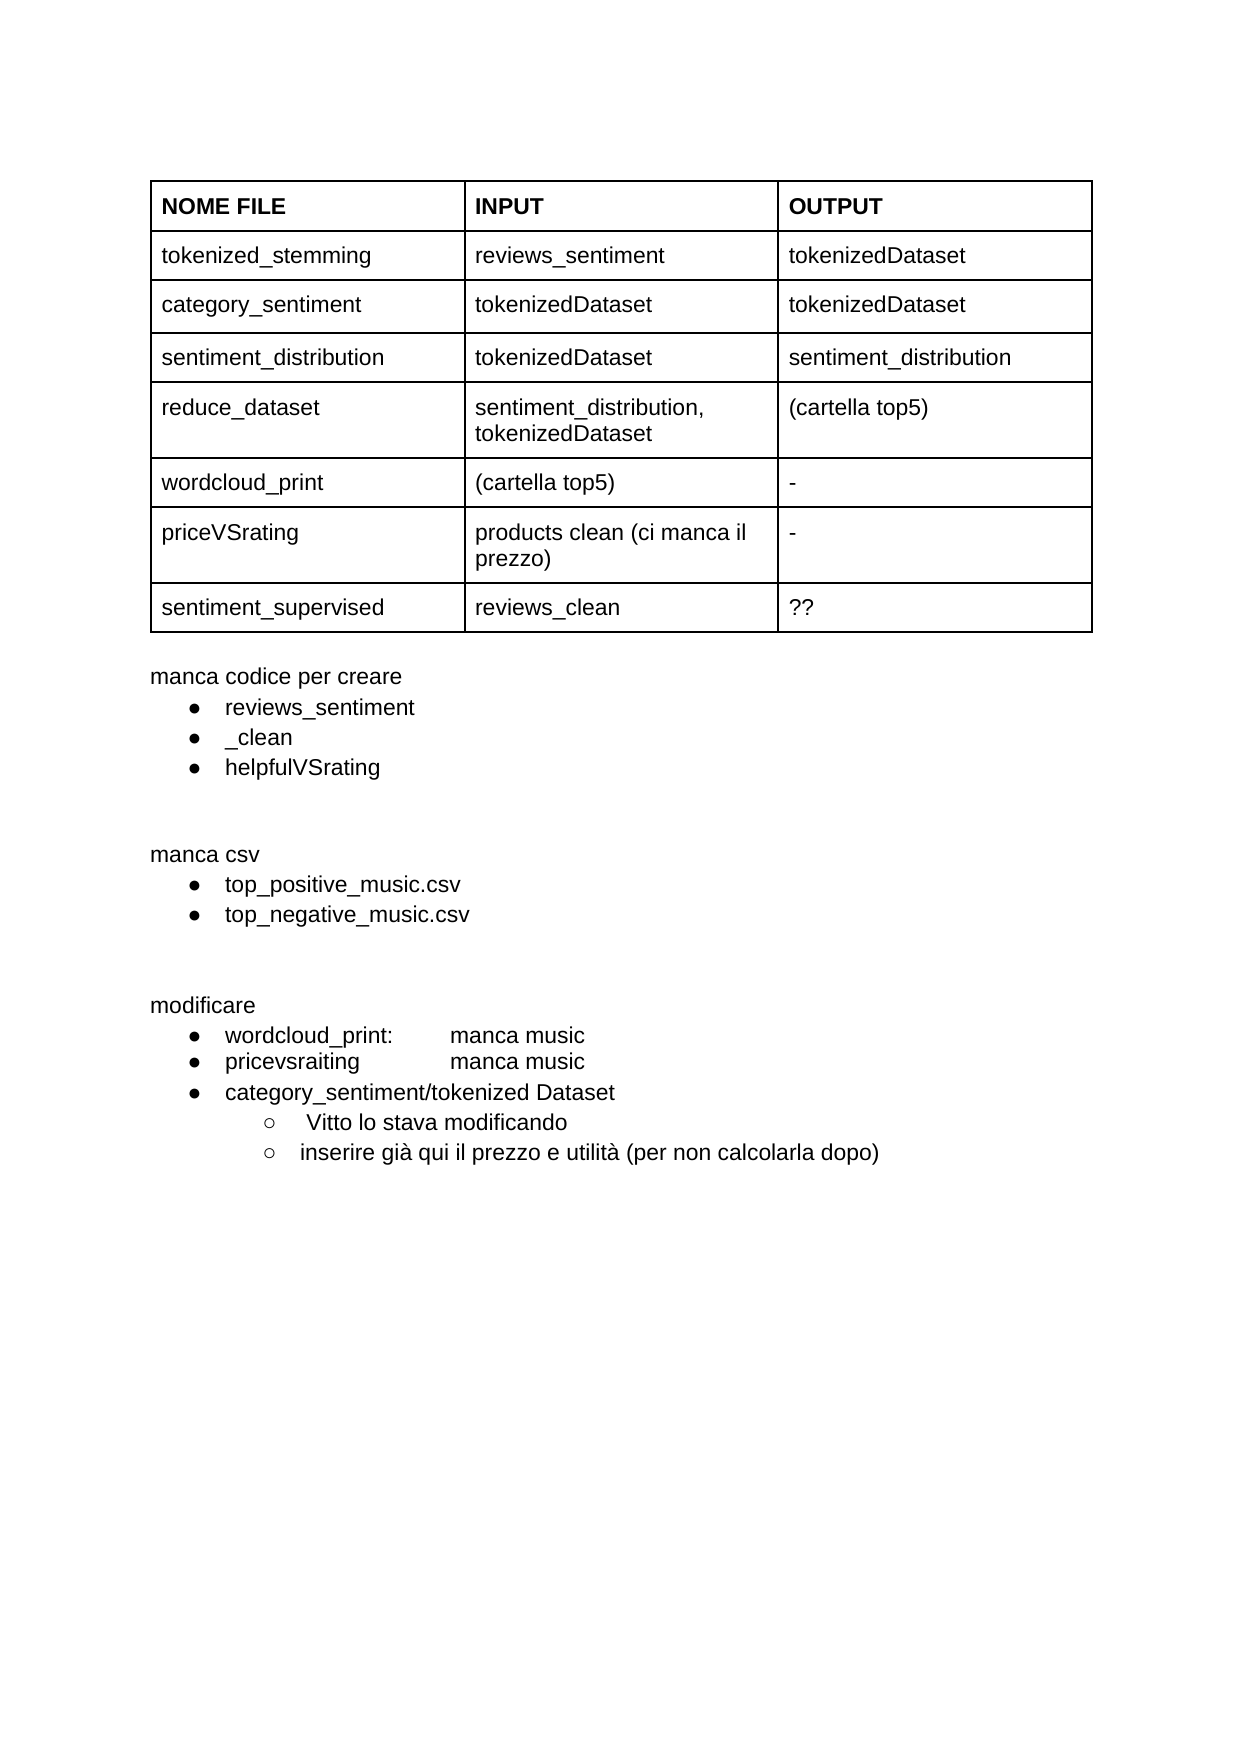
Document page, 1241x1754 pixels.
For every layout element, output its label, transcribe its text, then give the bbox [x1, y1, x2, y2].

table_cell reviews_clean [466, 584, 777, 631]
list top_negative_music.csv [187, 901, 1090, 927]
table_cell tokenizedDataset [466, 334, 777, 381]
table_header OUTPUT [779, 182, 1091, 229]
text manca csv [150, 841, 1090, 867]
table_cell - [779, 459, 1091, 506]
table_cell tokenizedDataset [779, 232, 1091, 279]
table_cell category_sentiment [152, 281, 464, 332]
text manca codice per creare [150, 663, 1090, 689]
list inserire già qui il prezzo e utilità (per non calcolarla dopo) [262, 1139, 1090, 1165]
list category_sentiment/tokenized Dataset [187, 1078, 1090, 1105]
list wordcloud_print: manca music [187, 1022, 1090, 1048]
table_header NOME FILE [152, 182, 464, 229]
table_cell (cartella top5) [466, 459, 777, 506]
table_cell sentiment_distribution [152, 334, 464, 381]
table_cell tokenizedDataset [466, 281, 777, 332]
list pricevsraiting manca music [187, 1048, 1090, 1074]
table_cell sentiment_supervised [152, 584, 464, 631]
table_cell - [779, 508, 1091, 582]
table_cell reviews_sentiment [466, 232, 777, 279]
table_cell sentiment_distribution, tokenizedDataset [466, 383, 777, 457]
table_cell sentiment_distribution [779, 334, 1091, 381]
list _clean [187, 724, 1090, 750]
table_header INPUT [466, 182, 777, 229]
table_cell reduce_dataset [152, 383, 464, 457]
list helpfulVSrating [187, 754, 1090, 780]
table_cell ?? [779, 584, 1091, 631]
table_cell wordcloud_print [152, 459, 464, 506]
table_cell tokenized_stemming [152, 232, 464, 279]
table_cell priceVSrating [152, 508, 464, 582]
list Vitto lo stava modificando [262, 1109, 1090, 1135]
table_cell products clean (ci manca il prezzo) [466, 508, 777, 582]
list reviews_sentiment [187, 693, 1090, 720]
table_cell tokenizedDataset [779, 281, 1091, 332]
list top_positive_music.csv [187, 871, 1090, 897]
table_cell (cartella top5) [779, 383, 1091, 457]
text modificare [150, 992, 1090, 1018]
